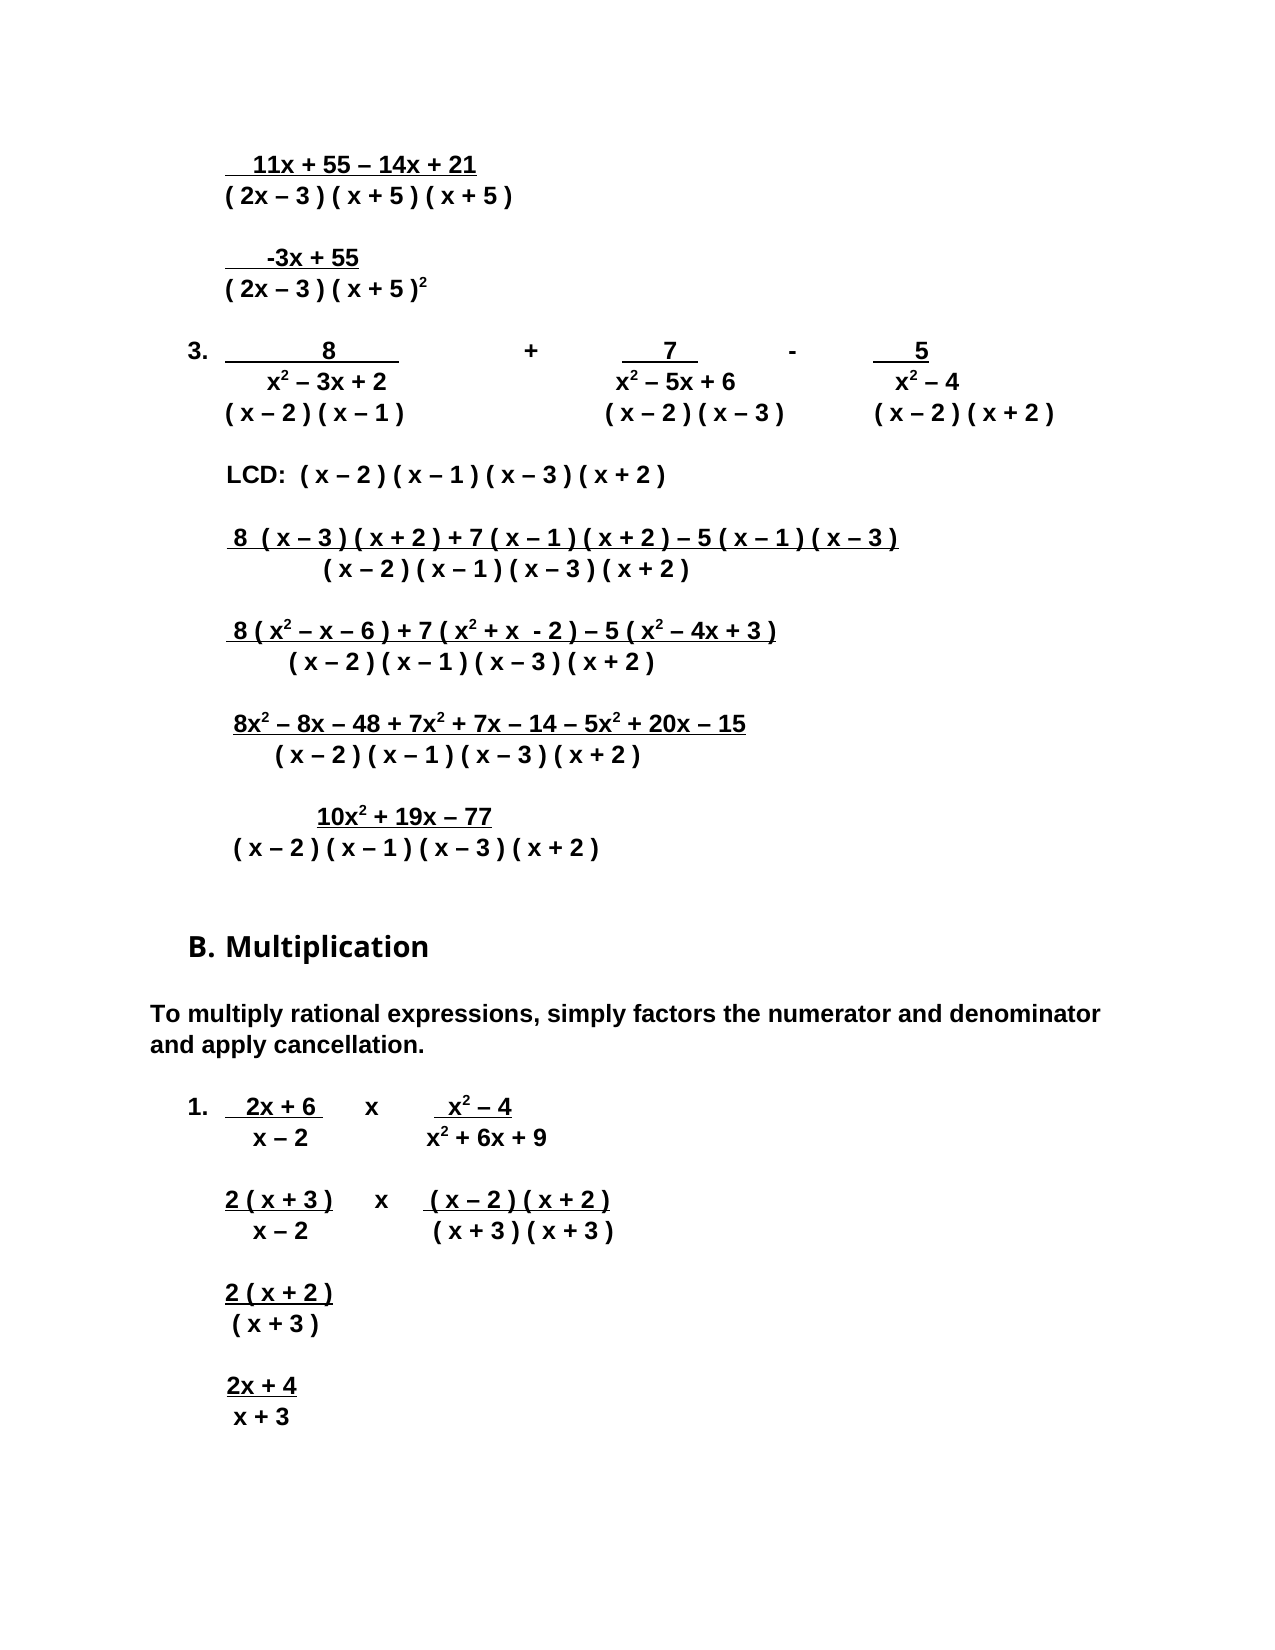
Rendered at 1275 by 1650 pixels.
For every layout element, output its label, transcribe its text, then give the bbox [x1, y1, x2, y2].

text ( x – 2 ) ( x – 1 ) ( x – 3 ) ( x + 2 ) [150, 647, 1125, 675]
text 8 ( x2 – x – 6 ) + 7 ( x2 + x - 2 ) – 5 ( x2 – 4x + 3 ) [150, 616, 1125, 644]
list Multiplication [187, 926, 1125, 966]
text 10x2 + 19x – 77 [150, 802, 1125, 831]
text 2x + 4 [150, 1371, 1125, 1399]
list 2 ( x + 2 ) [225, 1278, 1125, 1307]
list ( 2x – 3 ) ( x + 5 ) ( x + 5 ) [225, 181, 1125, 210]
list x2 – 3x + 2 x2 – 5x + 6 x2 – 4 [225, 367, 1125, 396]
list 2 ( x + 3 ) x ( x – 2 ) ( x + 2 ) [225, 1185, 1125, 1214]
text 8 ( x – 3 ) ( x + 2 ) + 7 ( x – 1 ) ( x + 2 ) – 5 ( x – 1 ) ( x – 3 ) [150, 522, 1125, 551]
list 8 + 7 - 5 [187, 336, 1125, 365]
text -3x + 55 [225, 243, 1125, 272]
text x + 3 [150, 1402, 1125, 1431]
text ( x – 2 ) ( x – 1 ) ( x – 3 ) ( x + 2 ) [150, 833, 1125, 862]
text LCD: ( x – 2 ) ( x – 1 ) ( x – 3 ) ( x + 2 ) [150, 460, 1125, 489]
text ( x – 2 ) ( x – 1 ) ( x – 3 ) ( x + 2 ) [150, 740, 1125, 768]
text ( 2x – 3 ) ( x + 5 )2 [225, 274, 1125, 303]
text To multiply rational expressions, simply factors the numerator and denominator and apply cancellation. [150, 999, 1125, 1059]
text ( x – 2 ) ( x – 1 ) ( x – 3 ) ( x + 2 ) [150, 553, 1125, 582]
list 2x + 6 x x2 – 4 [187, 1092, 1125, 1121]
list x – 2 ( x + 3 ) ( x + 3 ) [225, 1216, 1125, 1245]
list ( x – 2 ) ( x – 1 ) ( x – 2 ) ( x – 3 ) ( x – 2 ) ( x + 2 ) [225, 398, 1125, 427]
list ( x + 3 ) [225, 1309, 1125, 1338]
text 8x2 – 8x – 48 + 7x2 + 7x – 14 – 5x2 + 20x – 15 [150, 709, 1125, 737]
list 11x + 55 – 14x + 21 [225, 150, 1125, 179]
list x – 2 x2 + 6x + 9 [225, 1123, 1125, 1152]
